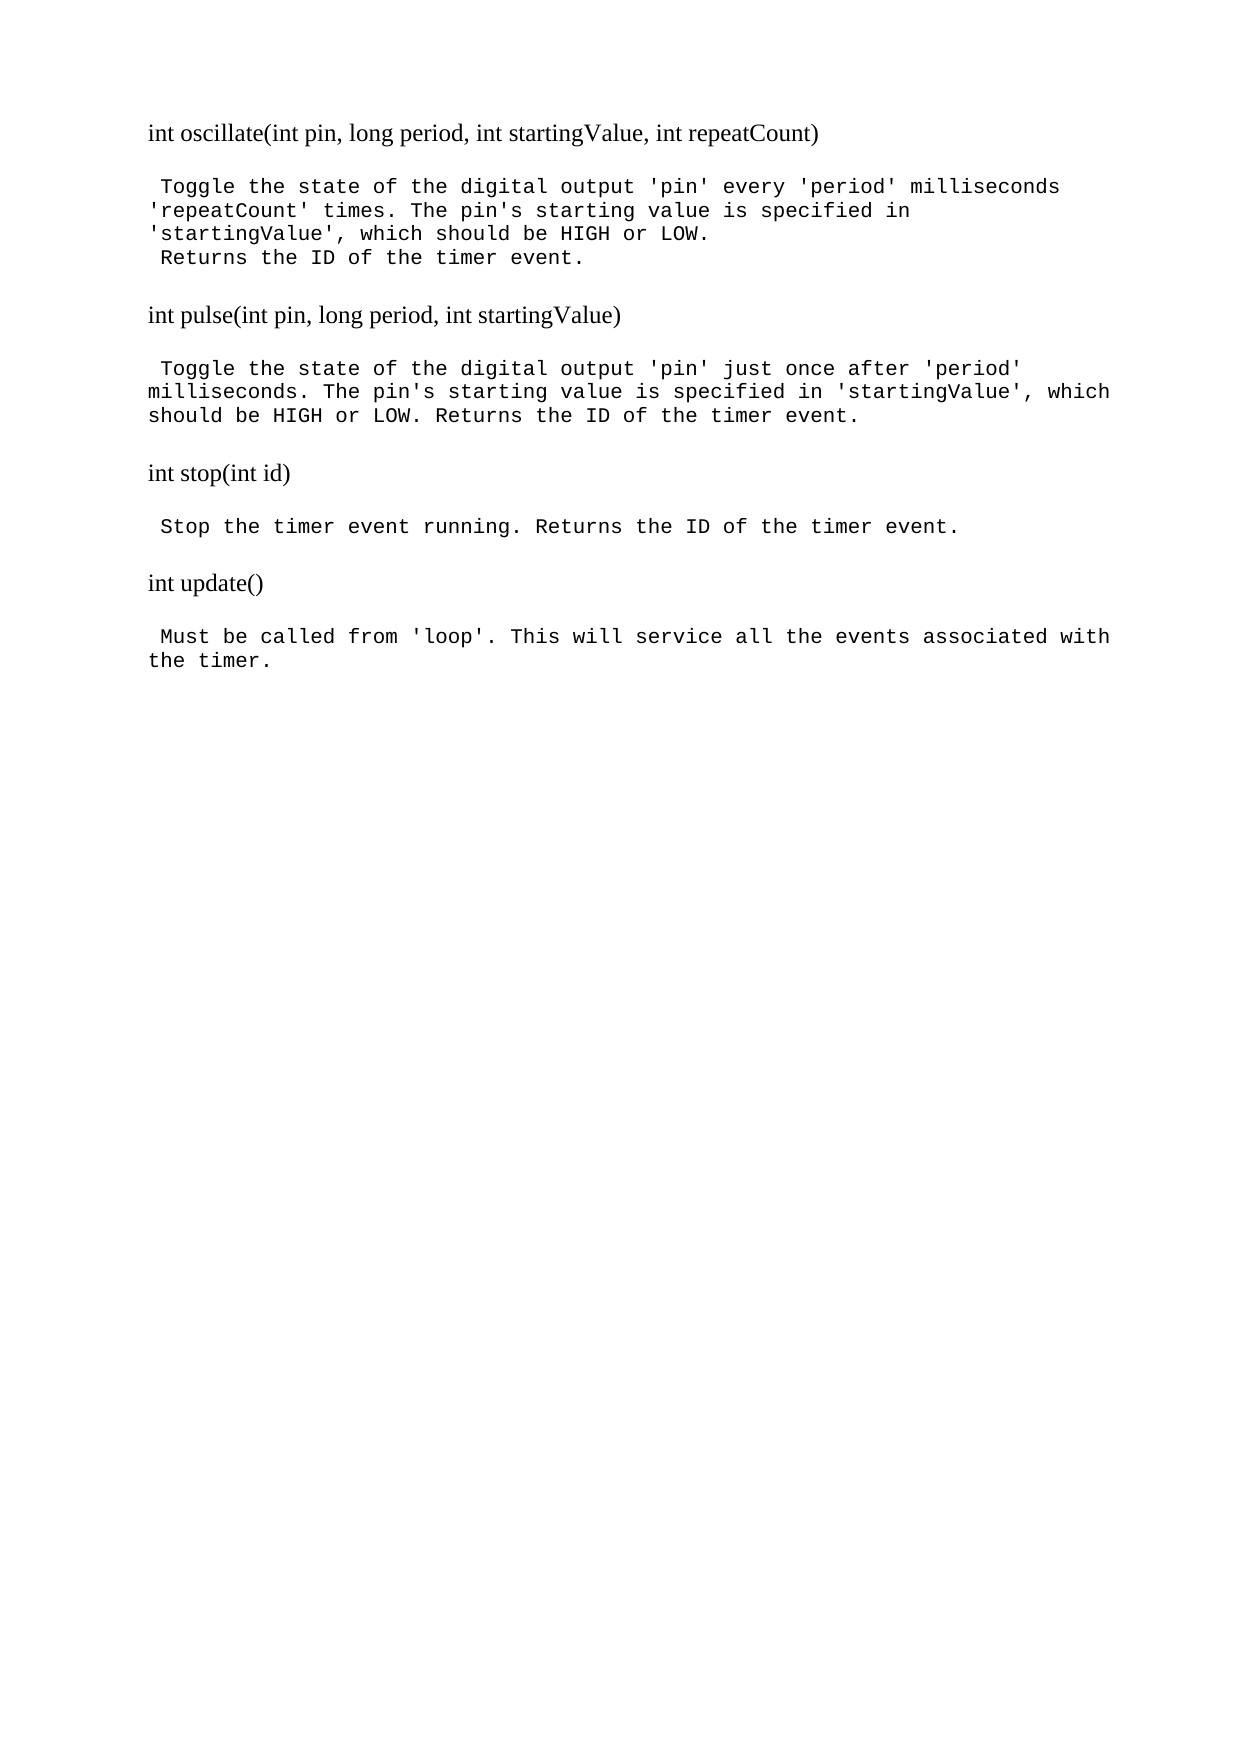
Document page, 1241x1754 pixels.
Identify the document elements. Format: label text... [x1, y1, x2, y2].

text Toggle the state of the digital output 'pin' just once after 'period' milliseconds. The pin's starting value is specified in 'startingValue', which should be HIGH or LOW. Returns the ID of the timer event. [148, 358, 1122, 429]
text Must be called from 'loop'. This will service all the events associated with the timer. [148, 626, 1122, 674]
text int oscillate(int pin, long period, int startingValue, int repeatCount) [148, 118, 1122, 147]
text Toggle the state of the digital output 'pin' every 'period' milliseconds 'repeatCount' times. The pin's starting value is specified in 'startingValue', which should be HIGH or LOW. [148, 176, 1122, 247]
text Returns the ID of the timer event. [148, 247, 1122, 271]
text int stop(int id) [148, 458, 1122, 487]
text int pulse(int pin, long period, int startingValue) [148, 300, 1122, 328]
text Stop the timer event running. Returns the ID of the timer event. [148, 516, 1122, 539]
text int update() [148, 568, 1122, 597]
